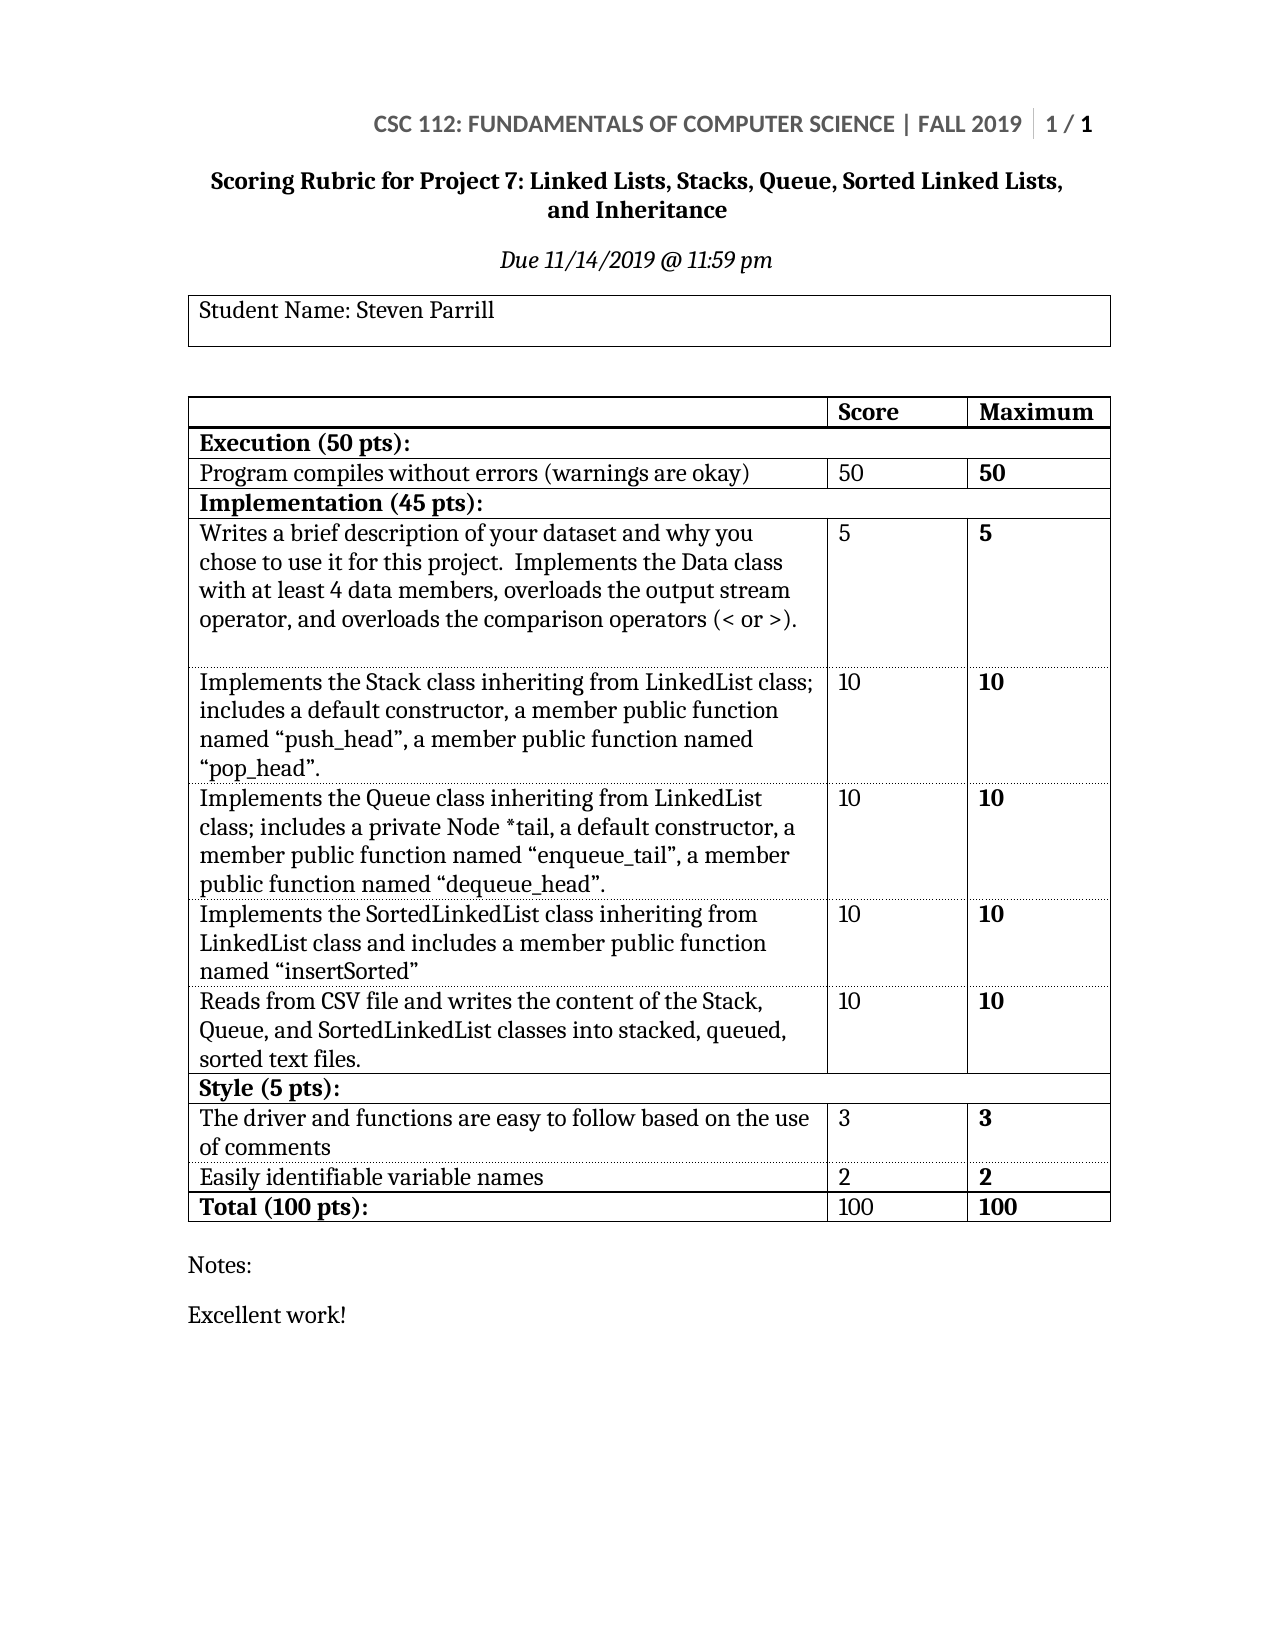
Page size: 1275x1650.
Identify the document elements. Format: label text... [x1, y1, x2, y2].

table_cell 3 [968, 1104, 1110, 1162]
table_cell 10 [828, 667, 967, 783]
text Due 11/14/2019 @ 11:59 pm [187, 246, 1087, 274]
table_cell 100 [828, 1193, 967, 1221]
table_cell 100 [968, 1193, 1110, 1221]
table_header Maximum [968, 398, 1110, 426]
table_cell 10 [968, 667, 1110, 783]
table_cell 10 [828, 986, 967, 1073]
table_cell Implementation (45 pts): [189, 489, 1110, 518]
table_cell 50 [968, 459, 1110, 488]
table_cell 5 [828, 519, 967, 667]
table_cell Writes a brief description of your dataset and why you chose to use it for this project. Implements the Data class with at least 4 data members, overloads the output stream operator, and overloads the comparison operators (< or >). [189, 519, 827, 667]
table_cell 50 [828, 459, 967, 488]
text Scoring Rubric for Project 7: Linked Lists, Stacks, Queue, Sorted Linked Lists, and Inheritance [187, 167, 1087, 225]
table_cell 10 [968, 986, 1110, 1073]
table_cell 2 [828, 1162, 967, 1191]
table_cell 10 [828, 899, 967, 986]
table_cell 2 [968, 1162, 1110, 1191]
table_cell 3 [828, 1104, 967, 1162]
table_cell Implements the Stack class inheriting from LinkedList class; includes a default constructor, a member public function named “push_head”, a member public function named “pop_head”. [189, 667, 827, 783]
table_cell Easily identifiable variable names [189, 1162, 827, 1191]
table_cell Implements the SortedLinkedList class inheriting from LinkedList class and includes a member public function named “insertSorted” [189, 899, 827, 986]
table_header Student Name: Steven Parrill [189, 296, 1110, 346]
table_header Score [828, 398, 967, 426]
table_cell 10 [968, 783, 1110, 899]
table_cell Execution (50 pts): [189, 429, 1110, 458]
table_cell Implements the Queue class inheriting from LinkedList class; includes a private Node *tail, a default constructor, a member public function named “enqueue_tail”, a member public function named “dequeue_head”. [189, 783, 827, 899]
text Notes: [187, 1251, 1087, 1280]
text Excellent work! [187, 1301, 1087, 1329]
table_cell Total (100 pts): [189, 1193, 827, 1221]
table_cell 10 [828, 783, 967, 899]
table_cell 5 [968, 519, 1110, 667]
table_cell Style (5 pts): [189, 1074, 1110, 1103]
table_cell Reads from CSV file and writes the content of the Stack, Queue, and SortedLinkedList classes into stacked, queued, sorted text files. [189, 986, 827, 1073]
table_cell The driver and functions are easy to follow based on the use of comments [189, 1104, 827, 1162]
table_cell 10 [968, 899, 1110, 986]
table_cell Program compiles without errors (warnings are okay) [189, 459, 827, 488]
table_header [189, 398, 827, 426]
